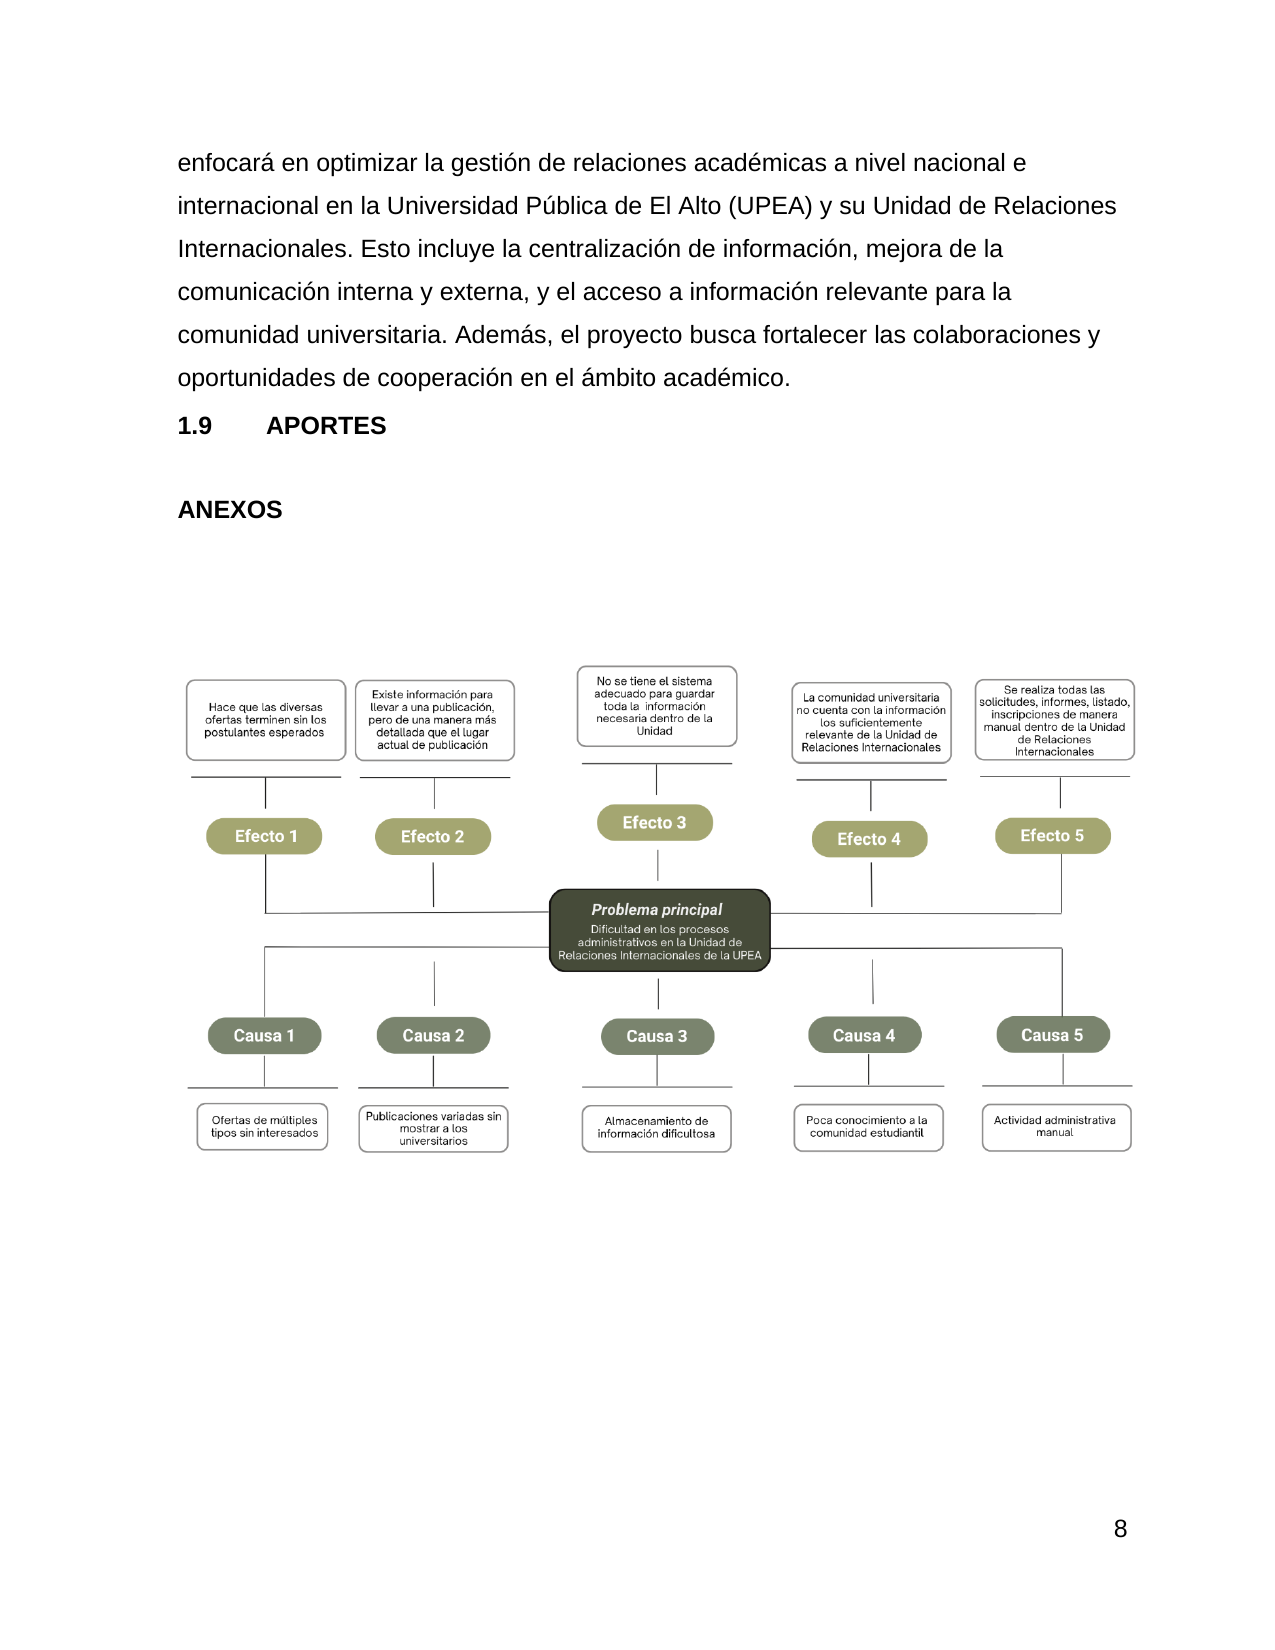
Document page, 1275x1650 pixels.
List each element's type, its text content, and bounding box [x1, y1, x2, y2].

subtitle APORTES [177, 411, 1127, 439]
picture [177, 590, 1142, 1272]
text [177, 148, 1127, 392]
subtitle ANEXOS [177, 495, 1127, 524]
